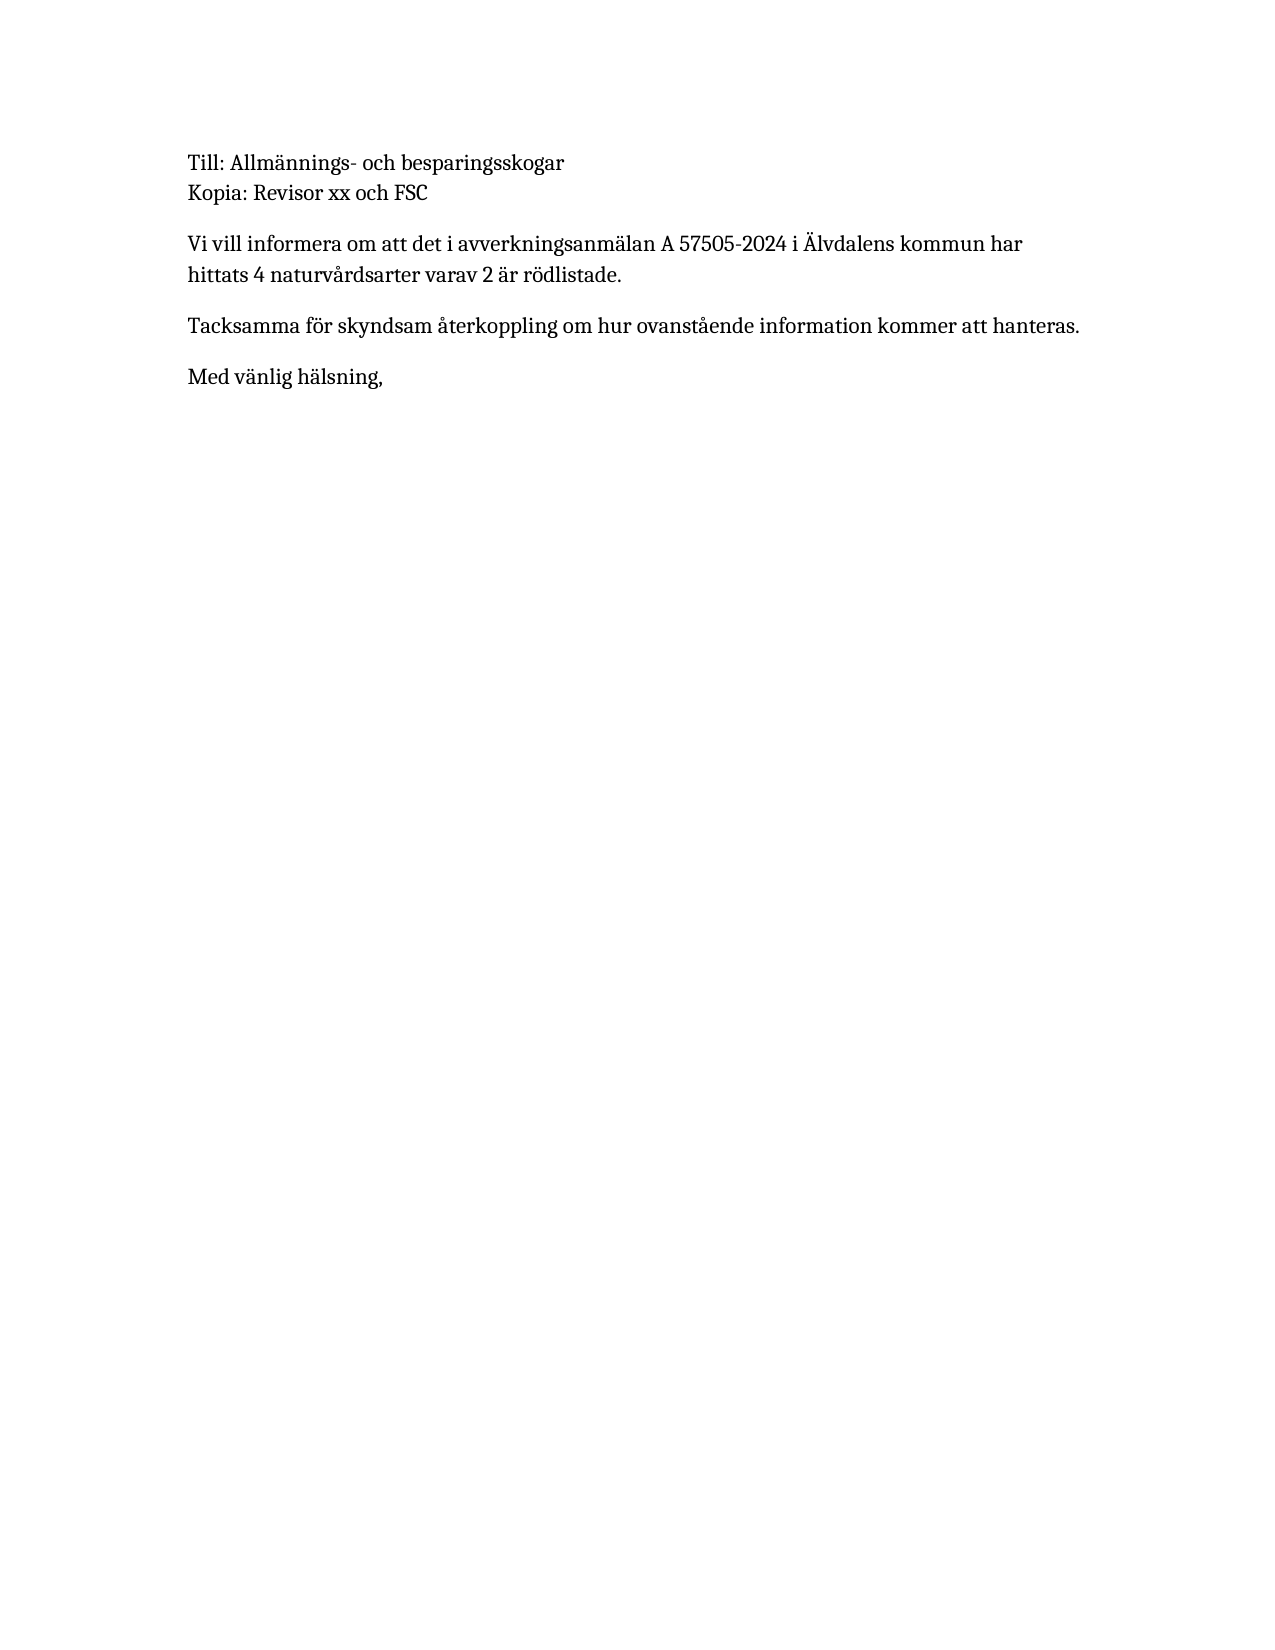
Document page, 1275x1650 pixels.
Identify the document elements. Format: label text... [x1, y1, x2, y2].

text Vi vill informera om att det i avverkningsanmälan A 57505-2024 i Älvdalens kommun har hittats 4 naturvårdsarter varav 2 är rödlistade. [187, 231, 1087, 288]
text Till: Allmännings- och besparingsskogar Kopia: Revisor xx och FSC [187, 150, 1087, 207]
text Med vänlig hälsning, [187, 363, 1087, 420]
text Tacksamma för skyndsam återkoppling om hur ovanstående information kommer att hanteras. [187, 312, 1087, 339]
